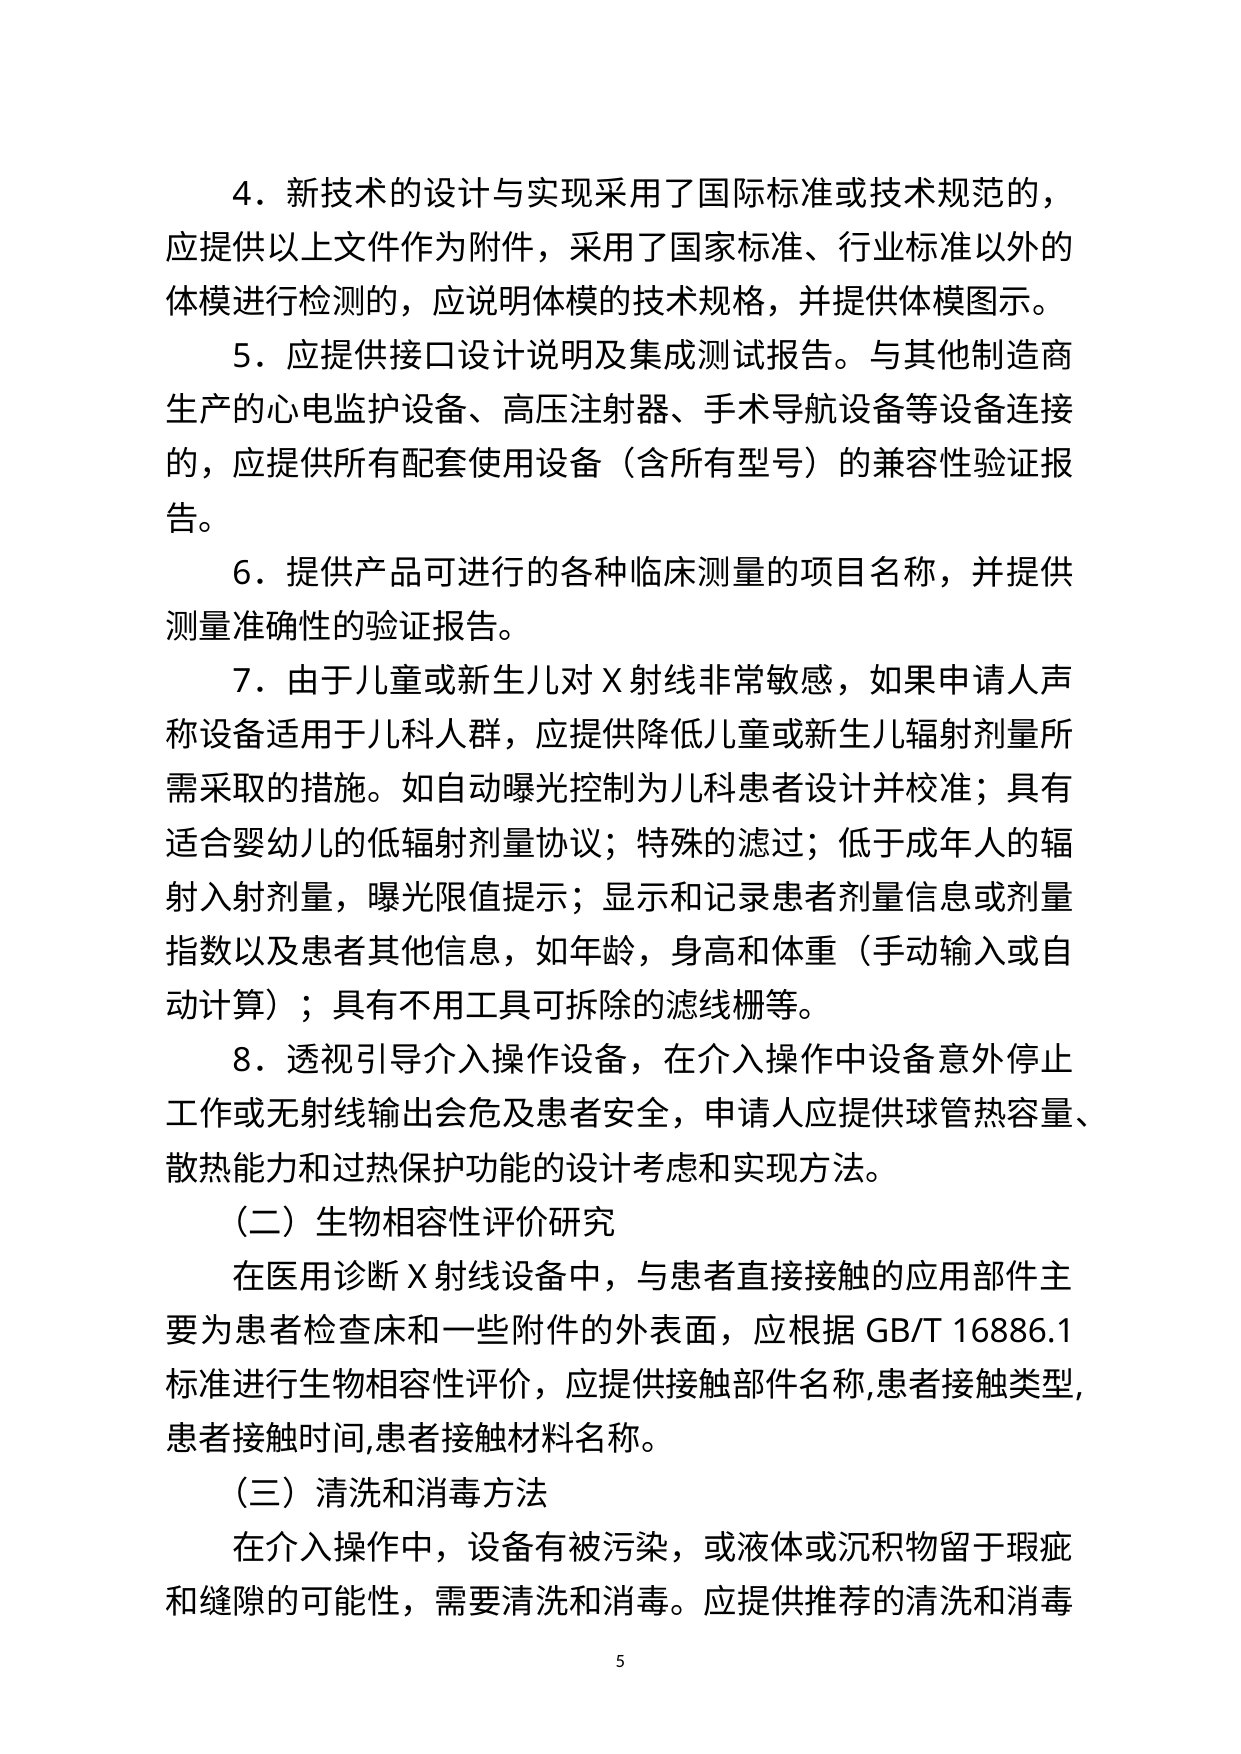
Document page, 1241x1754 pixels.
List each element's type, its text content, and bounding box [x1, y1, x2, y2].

text （二）生物相容性评价研究 [165, 1191, 1075, 1245]
text 5．应提供接口设计说明及集成测试报告。与其他制造商生产的心电监护设备、高压注射器、手术导航设备等设备连接的，应提供所有配套使用设备（含所有型号）的兼容性验证报告。 [165, 324, 1075, 541]
text 7．由于儿童或新生儿对X射线非常敏感，如果申请人声称设备适用于儿科人群，应提供降低儿童或新生儿辐射剂量所需采取的措施。如自动曝光控制为儿科患者设计并校准；具有适合婴幼儿的低辐射剂量协议；特殊的滤过；低于成年人的辐射入射剂量，曝光限值提示；显示和记录患者剂量信息或剂量指数以及患者其他信息，如年龄，身高和体重（手动输入或自动计算）；具有不用工具可拆除的滤线栅等。 [165, 649, 1075, 1028]
text 8．透视引导介入操作设备，在介入操作中设备意外停止工作或无射线输出会危及患者安全，申请人应提供球管热容量、散热能力和过热保护功能的设计考虑和实现方法。 [165, 1028, 1075, 1191]
text 在医用诊断X射线设备中，与患者直接接触的应用部件主要为患者检查床和一些附件的外表面，应根据GB/T 16886.1标准进行生物相容性评价，应提供接触部件名称,患者接触类型,患者接触时间,患者接触材料名称。 [165, 1245, 1075, 1462]
text （三）清洗和消毒方法 [165, 1462, 1075, 1516]
text 4．新技术的设计与实现采用了国际标准或技术规范的，应提供以上文件作为附件，采用了国家标准、行业标准以外的体模进行检测的，应说明体模的技术规格，并提供体模图示。 [165, 162, 1075, 324]
text 6．提供产品可进行的各种临床测量的项目名称，并提供测量准确性的验证报告。 [165, 541, 1075, 649]
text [165, 1516, 1075, 1624]
